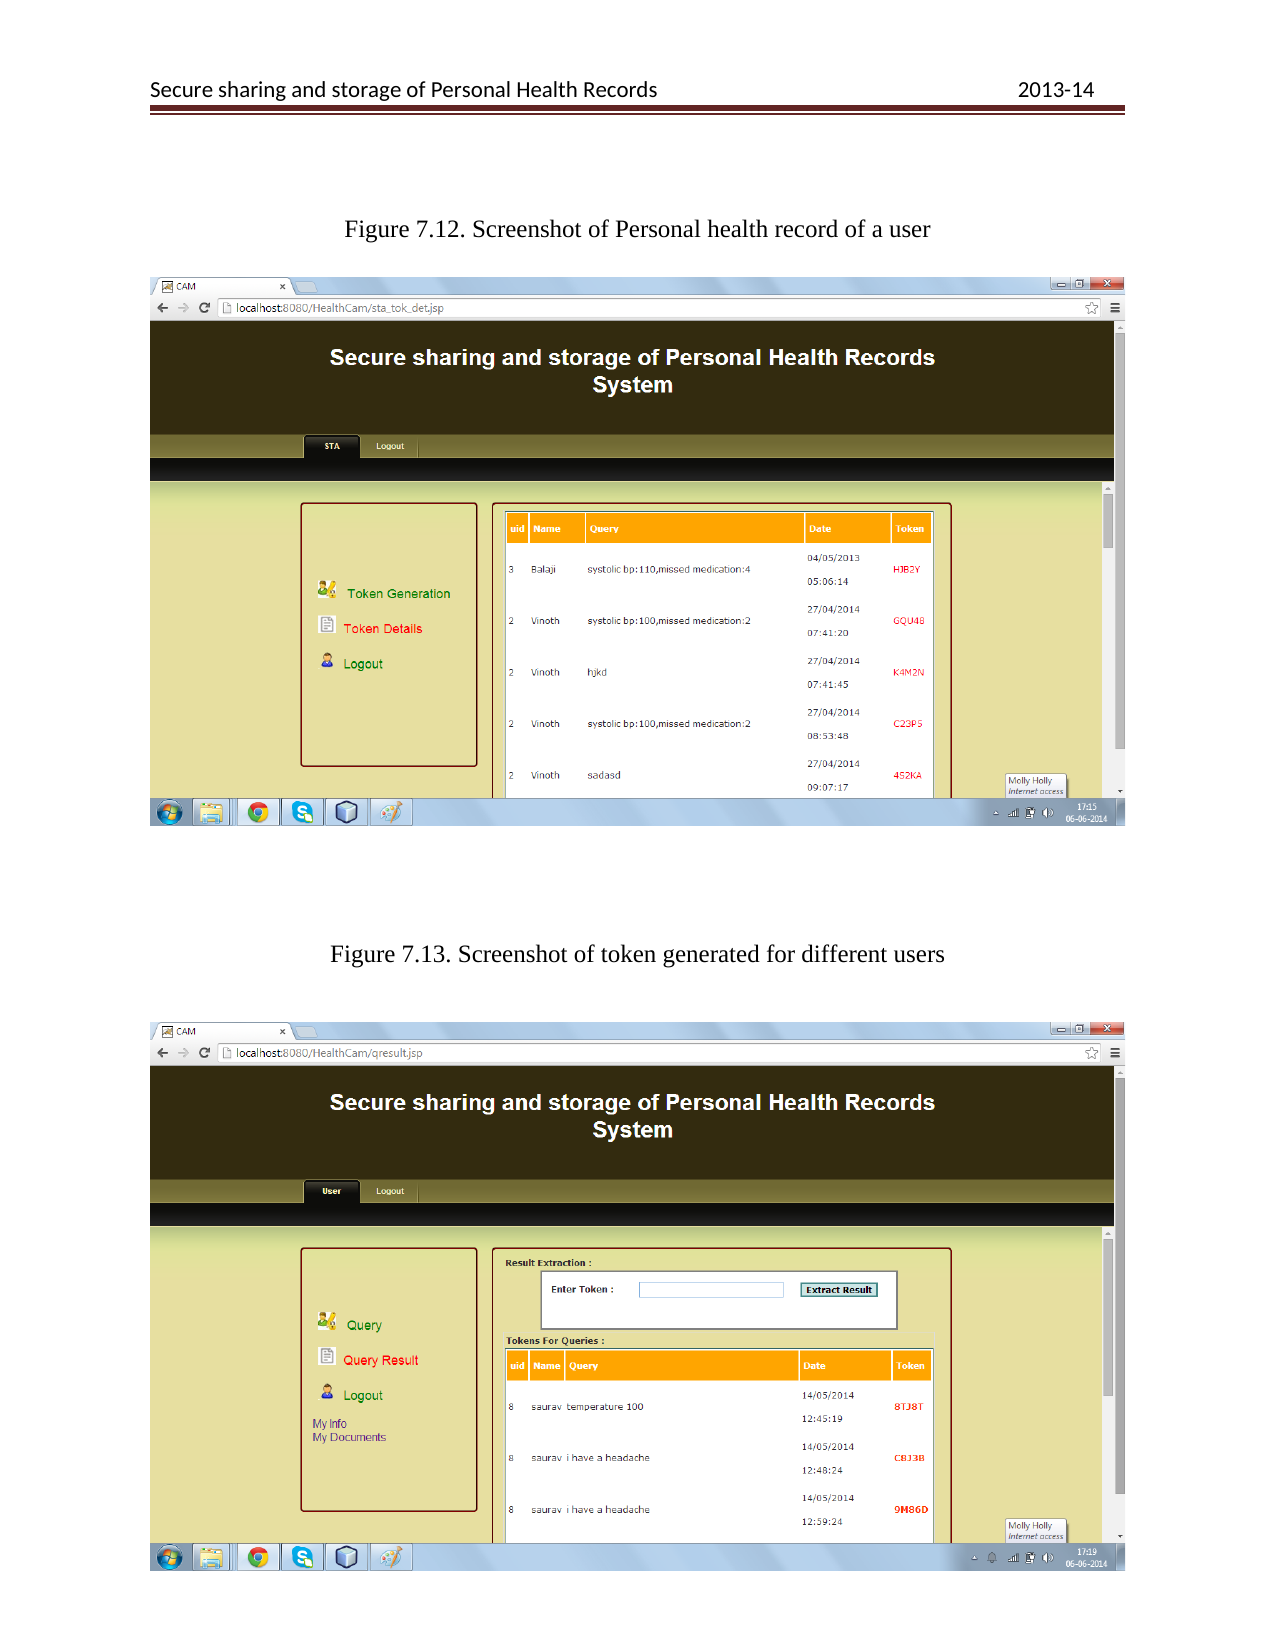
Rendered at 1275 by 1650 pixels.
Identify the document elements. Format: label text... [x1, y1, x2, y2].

text Figure 7.12. Screenshot of Personal health record of a user [150, 214, 1125, 243]
text Figure 7.13. Screenshot of token generated for different users [150, 939, 1125, 968]
picture [150, 277, 1125, 826]
picture [150, 1022, 1125, 1571]
